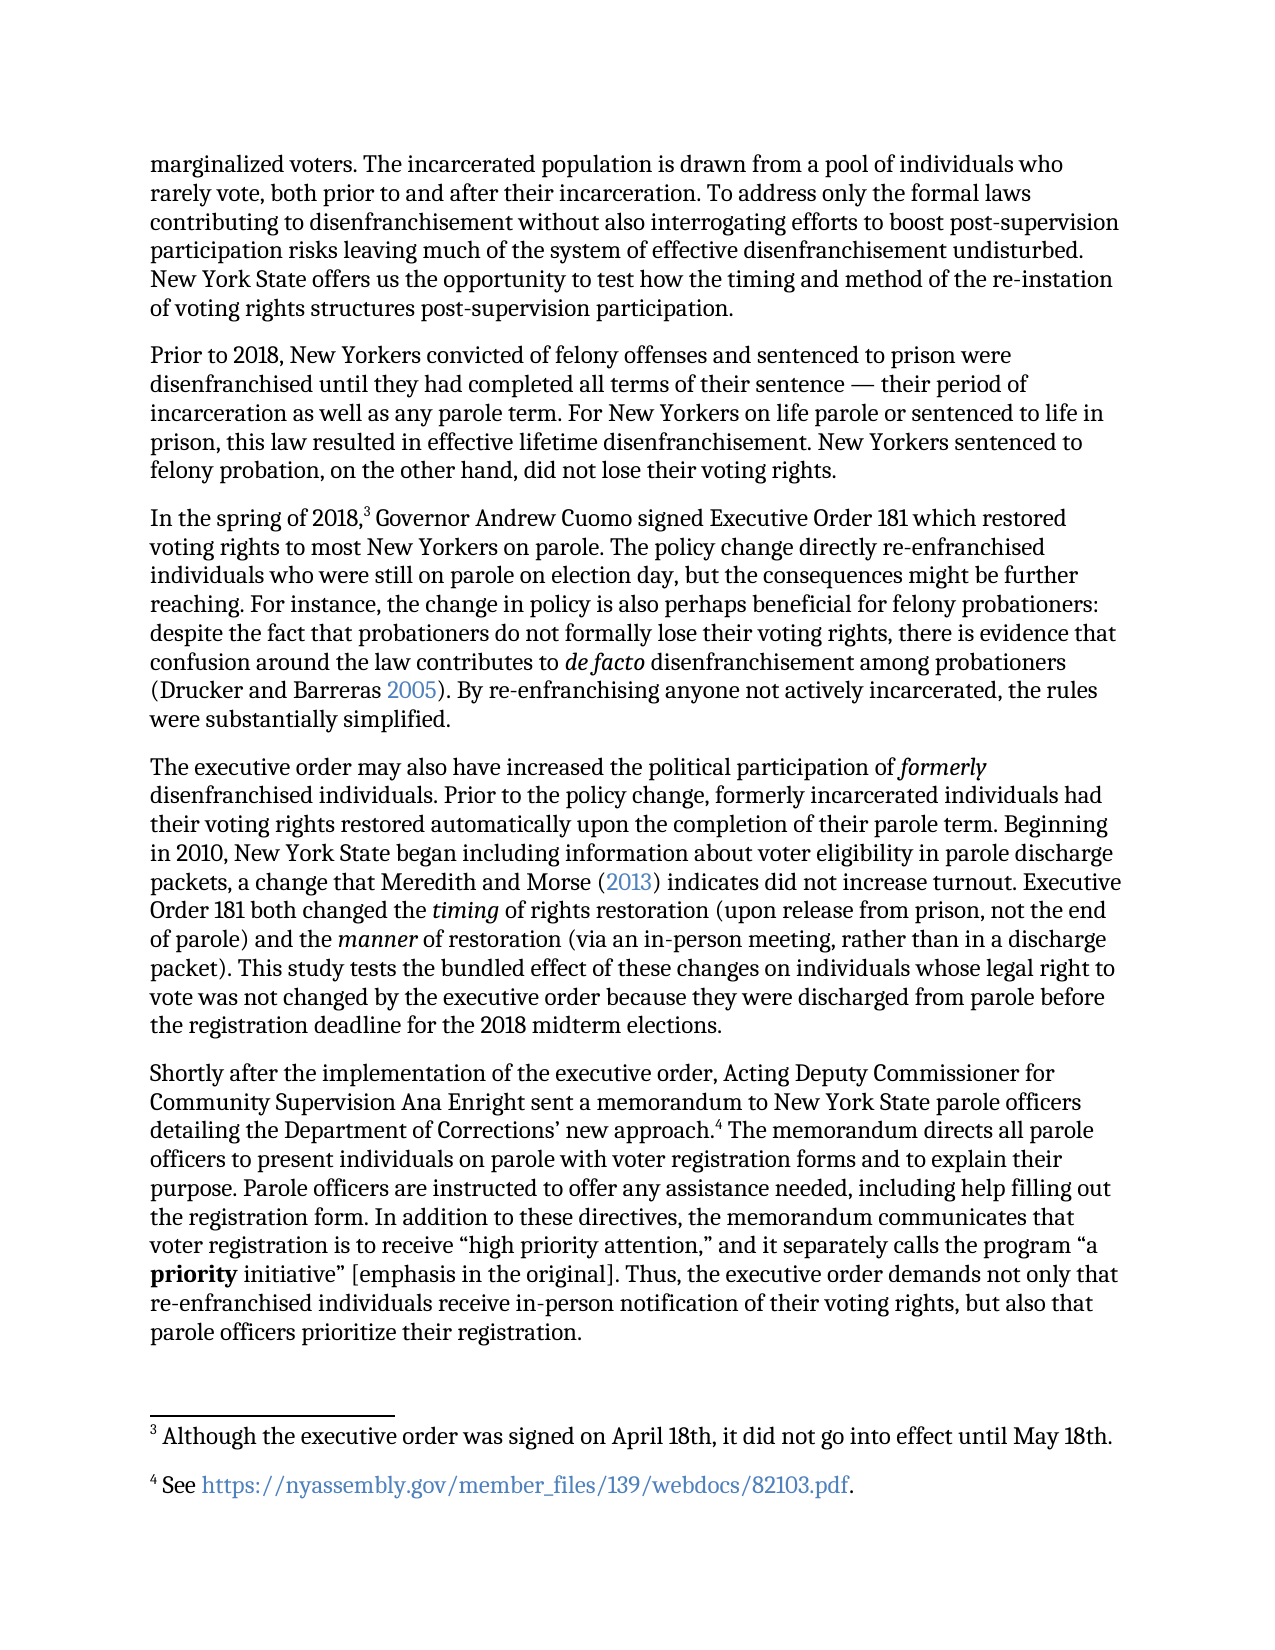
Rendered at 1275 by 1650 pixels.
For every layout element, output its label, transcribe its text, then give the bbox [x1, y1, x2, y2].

text The executive order may also have increased the political participation of formerly disenfranchised individuals. Prior to the policy change, formerly incarcerated individuals had their voting rights restored automatically upon the completion of their parole term. Beginning in 2010, New York State began including information about voter eligibility in parole discharge packets, a change that Meredith and Morse (2013) indicates did not increase turnout. Executive Order 181 both changed the timing of rights restoration (upon release from prison, not the end of parole) and the manner of restoration (via an in-person meeting, rather than in a discharge packet). This study tests the bundled effect of these changes on individuals whose legal right to vote was not changed by the executive order because they were discharged from parole before the registration deadline for the 2018 midterm elections. [150, 752, 1125, 1040]
text Prior to 2018, New Yorkers convicted of felony offenses and sentenced to prison were disenfranchised until they had completed all terms of their sentence — their period of incarceration as well as any parole term. For New Yorkers on life parole or sentenced to life in prison, this law resulted in effective lifetime disenfranchisement. New Yorkers sentenced to felony probation, on the other hand, did not lose their voting rights. [150, 341, 1125, 485]
text In the spring of 2018, Governor Andrew Cuomo signed Executive Order 181 which restored voting rights to most New Yorkers on parole. The policy change directly re-enfranchised individuals who were still on parole on election day, but the consequences might be further reaching. For instance, the change in policy is also perhaps beneficial for felony probationers: despite the fact that probationers do not formally lose their voting rights, there is evidence that confusion around the law contributes to de facto disenfranchisement among probationers (Drucker and Barreras 2005). By re-enfranchising anyone not actively incarcerated, the rules were substantially simplified. [150, 504, 1125, 734]
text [150, 150, 1125, 322]
text Shortly after the implementation of the executive order, Acting Deputy Commissioner for Community Supervision Ana Enright sent a memorandum to New York State parole officers detailing the Department of Corrections’ new approach. The memorandum directs all parole officers to present individuals on parole with voter registration forms and to explain their purpose. Parole officers are instructed to offer any assistance needed, including help filling out the registration form. In addition to these directives, the memorandum communicates that voter registration is to receive “high priority attention,” and it separately calls the program “a priority initiative” [emphasis in the original]. Thus, the executive order demands not only that re-enfranchised individuals receive in-person notification of their voting rights, but also that parole officers prioritize their registration. [150, 1059, 1125, 1346]
